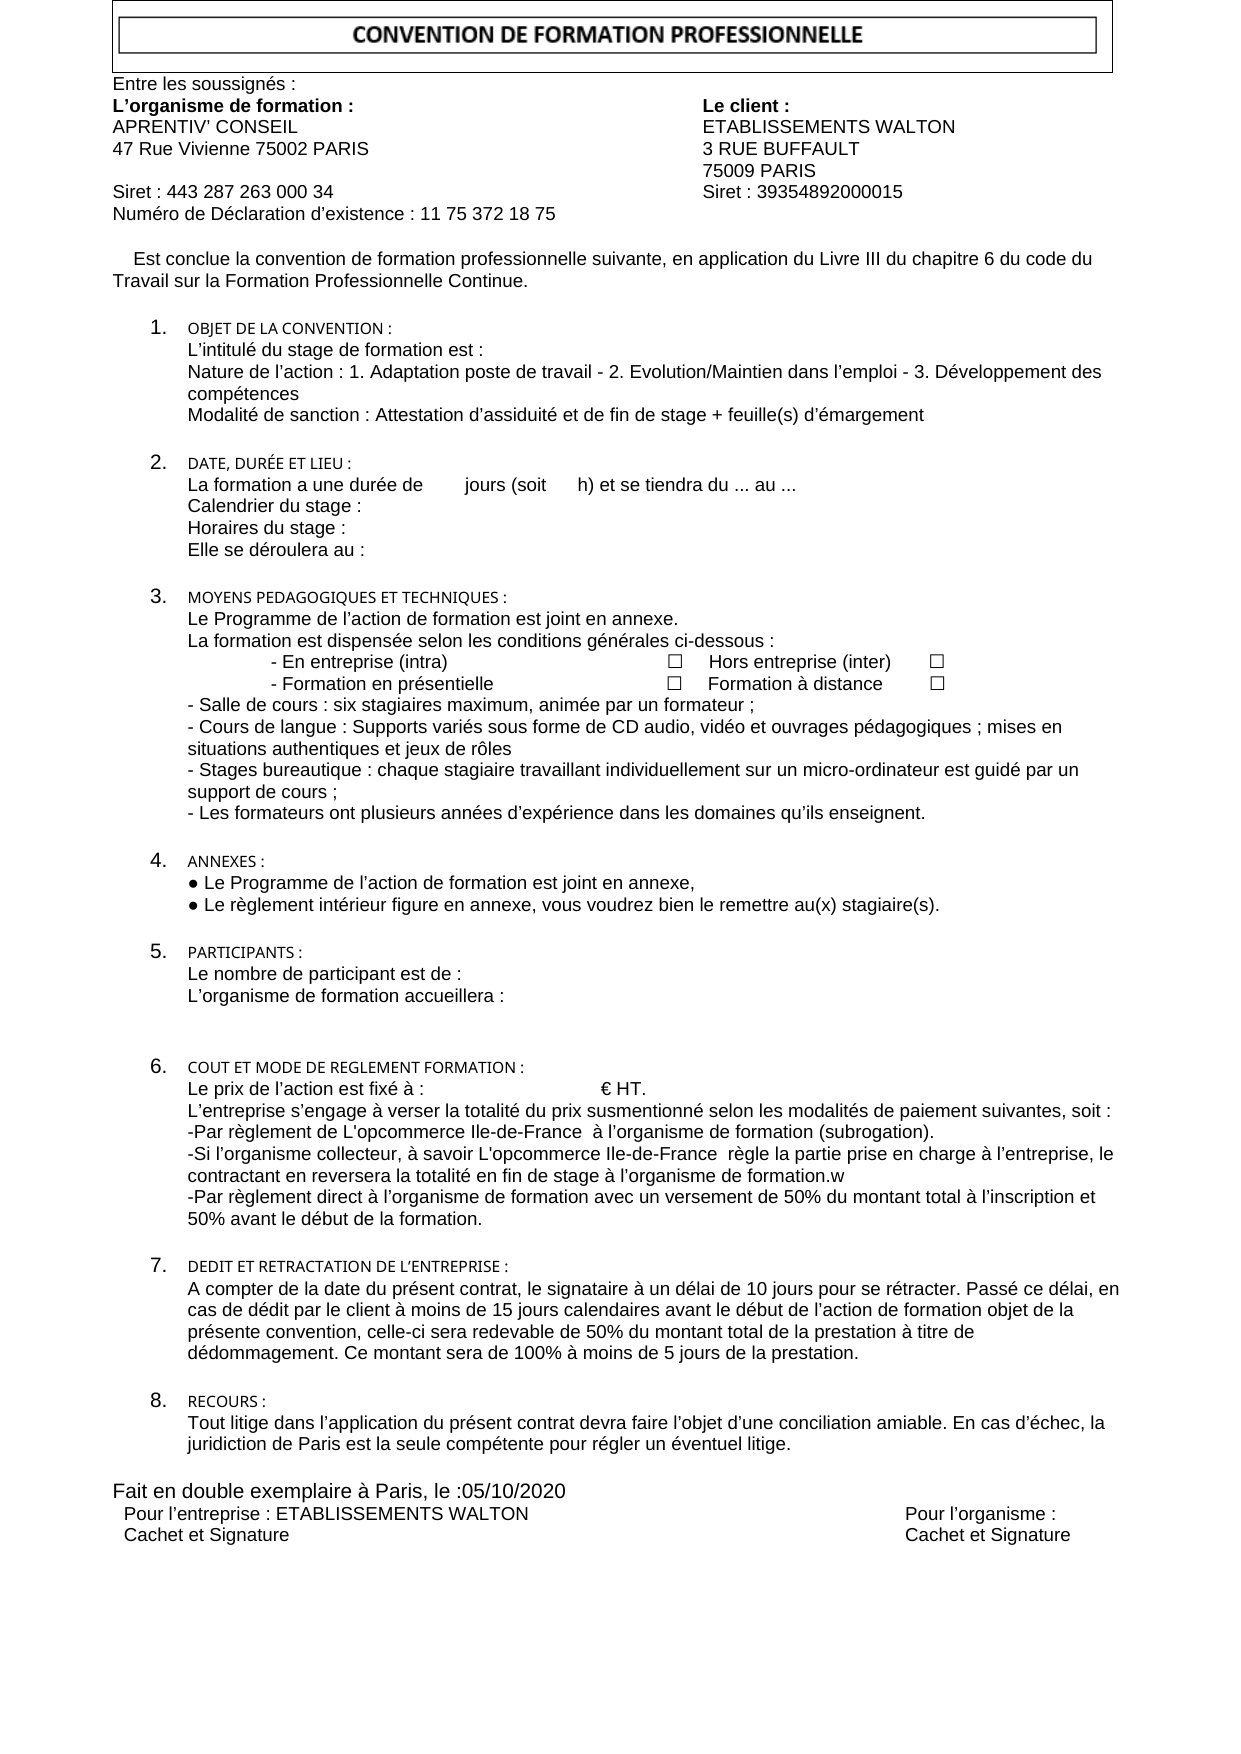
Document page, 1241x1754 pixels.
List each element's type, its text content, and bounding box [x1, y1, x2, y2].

list MOYENS PEDAGOGIQUES ET TECHNIQUES :Le Programme de l’action de formation est joint en annexe.La formation est dispensée selon les conditions générales ci-dessous : - En entreprise (intra) ☐ Hors entreprise (inter) ☐ - Formation en présentielle ☐ Formation à distance ☐- Salle de cours : six stagiaires maximum, animée par un formateur ;- Cours de langue : Supports variés sous forme de CD audio, vidéo et ouvrages pédagogiques ; mises en situations authentiques et jeux de rôles- Stages bureautique : chaque stagiaire travaillant individuellement sur un micro-ordinateur est guidé par un support de cours ;- Les formateurs ont plusieurs années d’expérience dans les domaines qu’ils enseignent. [150, 584, 1128, 824]
list DATE, DURÉE ET LIEU :La formation a une durée de jours (soit h) et se tiendra du ... au ...Calendrier du stage : Horaires du stage : Elle se déroulera au : [150, 449, 1128, 560]
table_cell Cachet et Signature [894, 1524, 1154, 1546]
text L’organisme de formation : Le client : [112, 95, 1128, 116]
list COUT ET MODE DE REGLEMENT FORMATION :Le prix de l’action est fixé à : € HT.L’entreprise s’engage à verser la totalité du prix susmentionné selon les modalités de paiement suivantes, soit :-Par règlement de L'opcommerce Ile-de-France à l’organisme de formation (subrogation).-Si l’organisme collecteur, à savoir L'opcommerce Ile-de-France règle la partie prise en charge à l’entreprise, le contractant en reversera la totalité en fin de stage à l’organisme de formation.w-Par règlement direct à l’organisme de formation avec un versement de 50% du montant total à l’inscription et 50% avant le début de la formation. [150, 1054, 1128, 1229]
text Fait en double exemplaire à Paris, le :05/10/2020 [112, 1479, 1128, 1503]
list DEDIT ET RETRACTATION DE L’ENTREPRISE :A compter de la date du présent contrat, le signataire à un délai de 10 jours pour se rétracter. Passé ce délai, en cas de dédit par le client à moins de 15 jours calendaires avant le début de l’action de formation objet de la présente convention, celle-ci sera redevable de 50% du montant total de la prestation à titre de dédommagement. Ce montant sera de 100% à moins de 5 jours de la prestation. [150, 1253, 1128, 1363]
table_header Pour l’organisme : [894, 1503, 1154, 1524]
list PARTICIPANTS :Le nombre de participant est de : L’organisme de formation accueillera : [150, 939, 1128, 1030]
list RECOURS :Tout litige dans l’application du présent contrat devra faire l’objet d’une conciliation amiable. En cas d’échec, la juridiction de Paris est la seule compétente pour régler un éventuel litige. [150, 1387, 1128, 1455]
list OBJET DE LA CONVENTION :L’intitulé du stage de formation est : Nature de l’action : 1. Adaptation poste de travail - 2. Evolution/Maintien dans l’emploi - 3. Développement des compétencesModalité de sanction : Attestation d’assiduité et de fin de stage + feuille(s) d’émargement [150, 315, 1128, 426]
picture [113, 1, 1112, 72]
table_header Pour l’entreprise : ETABLISSEMENTS WALTON [113, 1503, 894, 1524]
text Est conclue la convention de formation professionnelle suivante, en application du Livre III du chapitre 6 du code du Travail sur la Formation Professionnelle Continue. [112, 248, 1128, 291]
text Siret : 443 287 263 000 34 Siret : 39354892000015 [112, 181, 1128, 202]
table_cell Cachet et Signature [113, 1524, 894, 1546]
text 75009 PARIS [112, 159, 1128, 181]
text Entre les soussignés : [112, 24, 1128, 95]
text Numéro de Déclaration d’existence : 11 75 372 18 75 [112, 202, 1128, 224]
text 47 Rue Vivienne 75002 PARIS 3 RUE BUFFAULT [112, 138, 1128, 159]
text APRENTIV’ CONSEIL ETABLISSEMENTS WALTON [112, 116, 1128, 138]
list ANNEXES :● Le Programme de l’action de formation est joint en annexe,● Le règlement intérieur figure en annexe, vous voudrez bien le remettre au(x) stagiaire(s). [150, 848, 1128, 915]
